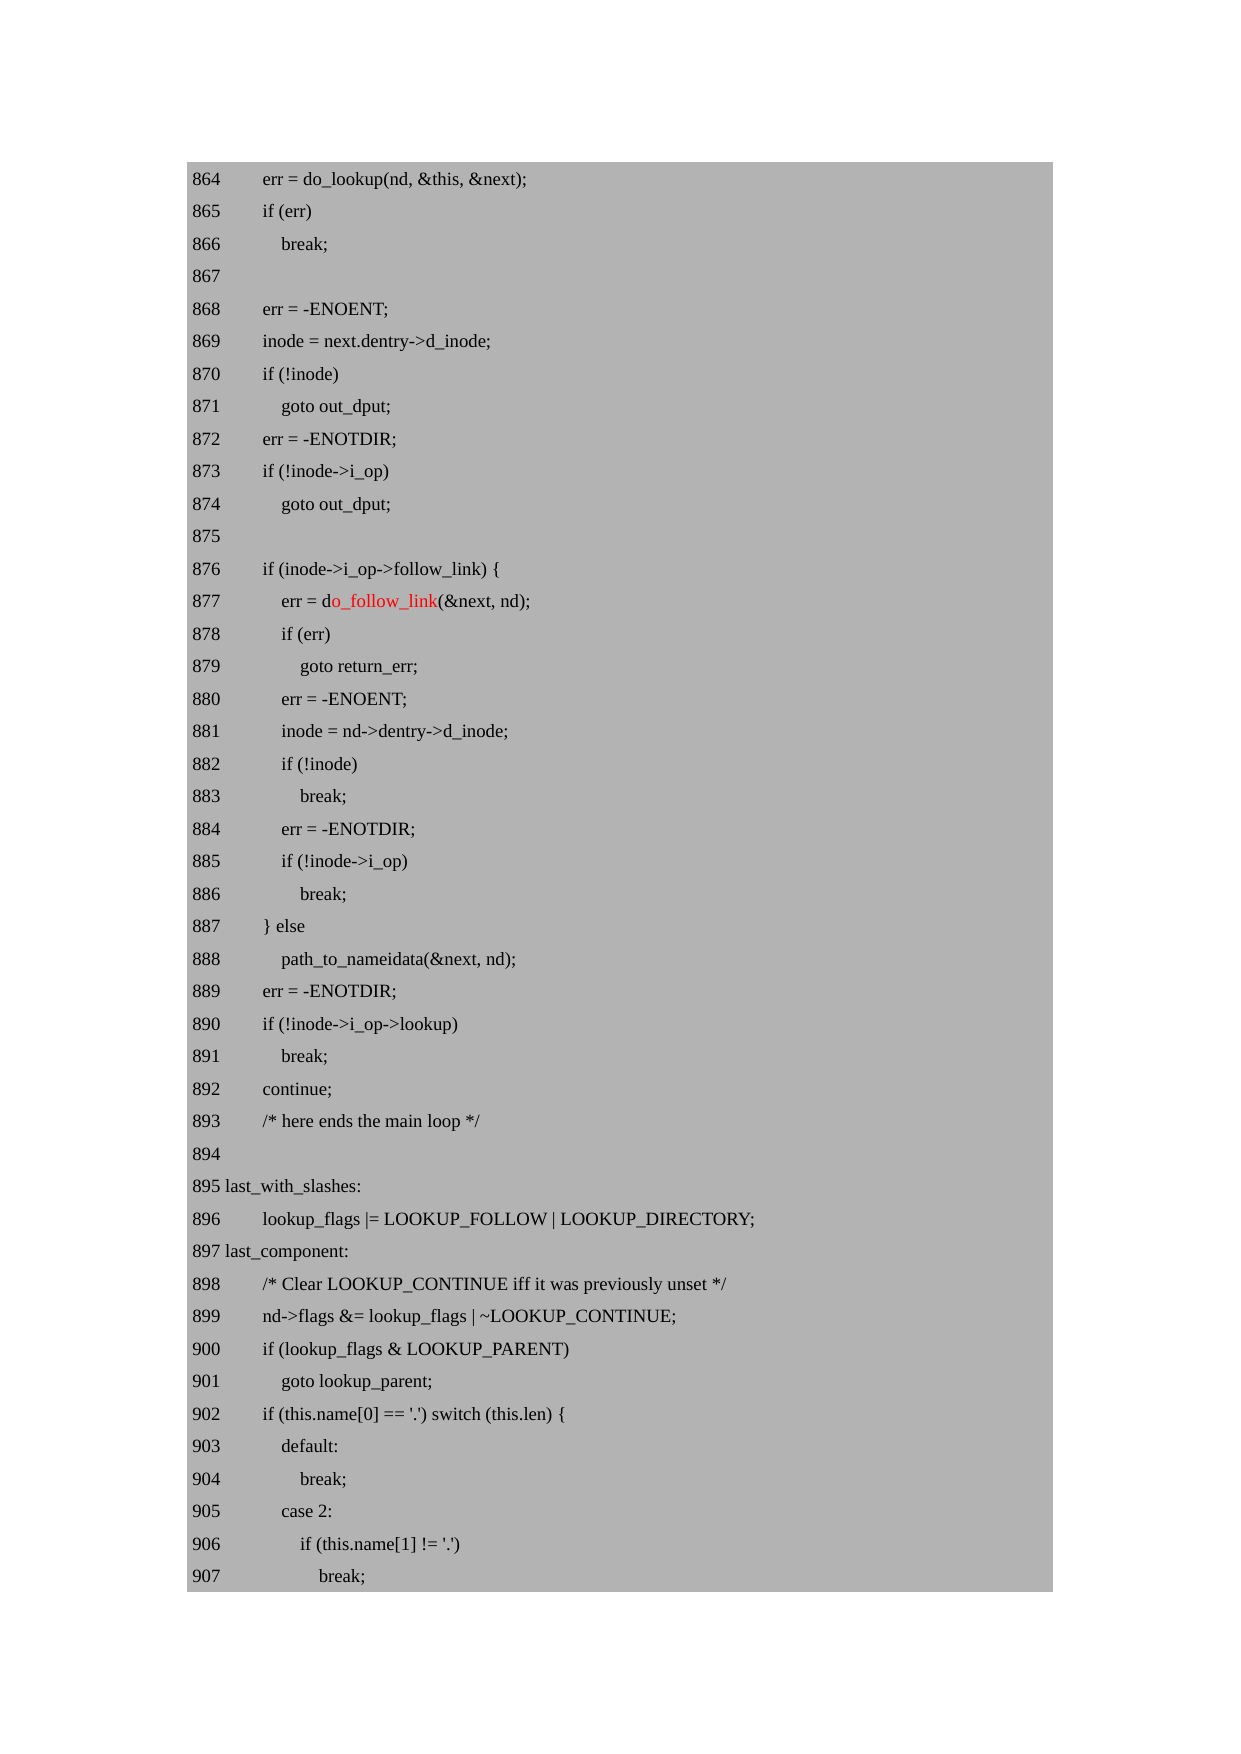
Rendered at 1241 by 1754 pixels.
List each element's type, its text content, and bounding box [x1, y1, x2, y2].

list 907 break; [187, 1559, 1053, 1592]
list 904 break; [187, 1462, 1053, 1494]
list 871 goto out_dput; [187, 389, 1053, 422]
list 876 if (inode->i_op->follow_link) { [187, 552, 1053, 584]
list 888 path_to_nameidata(&next, nd); [187, 942, 1053, 974]
list 906 if (this.name[1] != '.') [187, 1527, 1053, 1559]
list 875 [187, 519, 1053, 552]
list 872 err = -ENOTDIR; [187, 422, 1053, 454]
list 879 goto return_err; [187, 649, 1053, 682]
list 878 if (err) [187, 617, 1053, 649]
list 887 } else [187, 909, 1053, 942]
list 866 break; [187, 227, 1053, 259]
list 896 lookup_flags |= LOOKUP_FOLLOW | LOOKUP_DIRECTORY; [187, 1202, 1053, 1234]
list 884 err = -ENOTDIR; [187, 812, 1053, 844]
list 899 nd->flags &= lookup_flags | ~LOOKUP_CONTINUE; [187, 1299, 1053, 1332]
list 865 if (err) [187, 194, 1053, 227]
list 902 if (this.name[0] == '.') switch (this.len) { [187, 1397, 1053, 1429]
list 892 continue; [187, 1072, 1053, 1104]
list 869 inode = next.dentry->d_inode; [187, 324, 1053, 357]
list 886 break; [187, 877, 1053, 909]
list 905 case 2: [187, 1494, 1053, 1527]
list 898 /* Clear LOOKUP_CONTINUE iff it was previously unset */ [187, 1267, 1053, 1299]
list 874 goto out_dput; [187, 487, 1053, 519]
list 882 if (!inode) [187, 747, 1053, 779]
list 870 if (!inode) [187, 357, 1053, 389]
list 901 goto lookup_parent; [187, 1364, 1053, 1397]
list 867 [187, 259, 1053, 292]
list 900 if (lookup_flags & LOOKUP_PARENT) [187, 1332, 1053, 1364]
list 881 inode = nd->dentry->d_inode; [187, 714, 1053, 747]
list 864 err = do_lookup(nd, &this, &next); [187, 162, 1053, 194]
list 883 break; [187, 779, 1053, 812]
list 894 [187, 1137, 1053, 1169]
list 877 err = do_follow_link(&next, nd); [187, 584, 1053, 617]
list 889 err = -ENOTDIR; [187, 974, 1053, 1007]
list 890 if (!inode->i_op->lookup) [187, 1007, 1053, 1039]
list 893 /* here ends the main loop */ [187, 1104, 1053, 1137]
list 868 err = -ENOENT; [187, 292, 1053, 324]
list 873 if (!inode->i_op) [187, 454, 1053, 487]
list 903 default: [187, 1429, 1053, 1462]
list 895 last_with_slashes: [187, 1169, 1053, 1202]
list 885 if (!inode->i_op) [187, 844, 1053, 877]
list 880 err = -ENOENT; [187, 682, 1053, 714]
list 891 break; [187, 1039, 1053, 1072]
list 897 last_component: [187, 1234, 1053, 1267]
